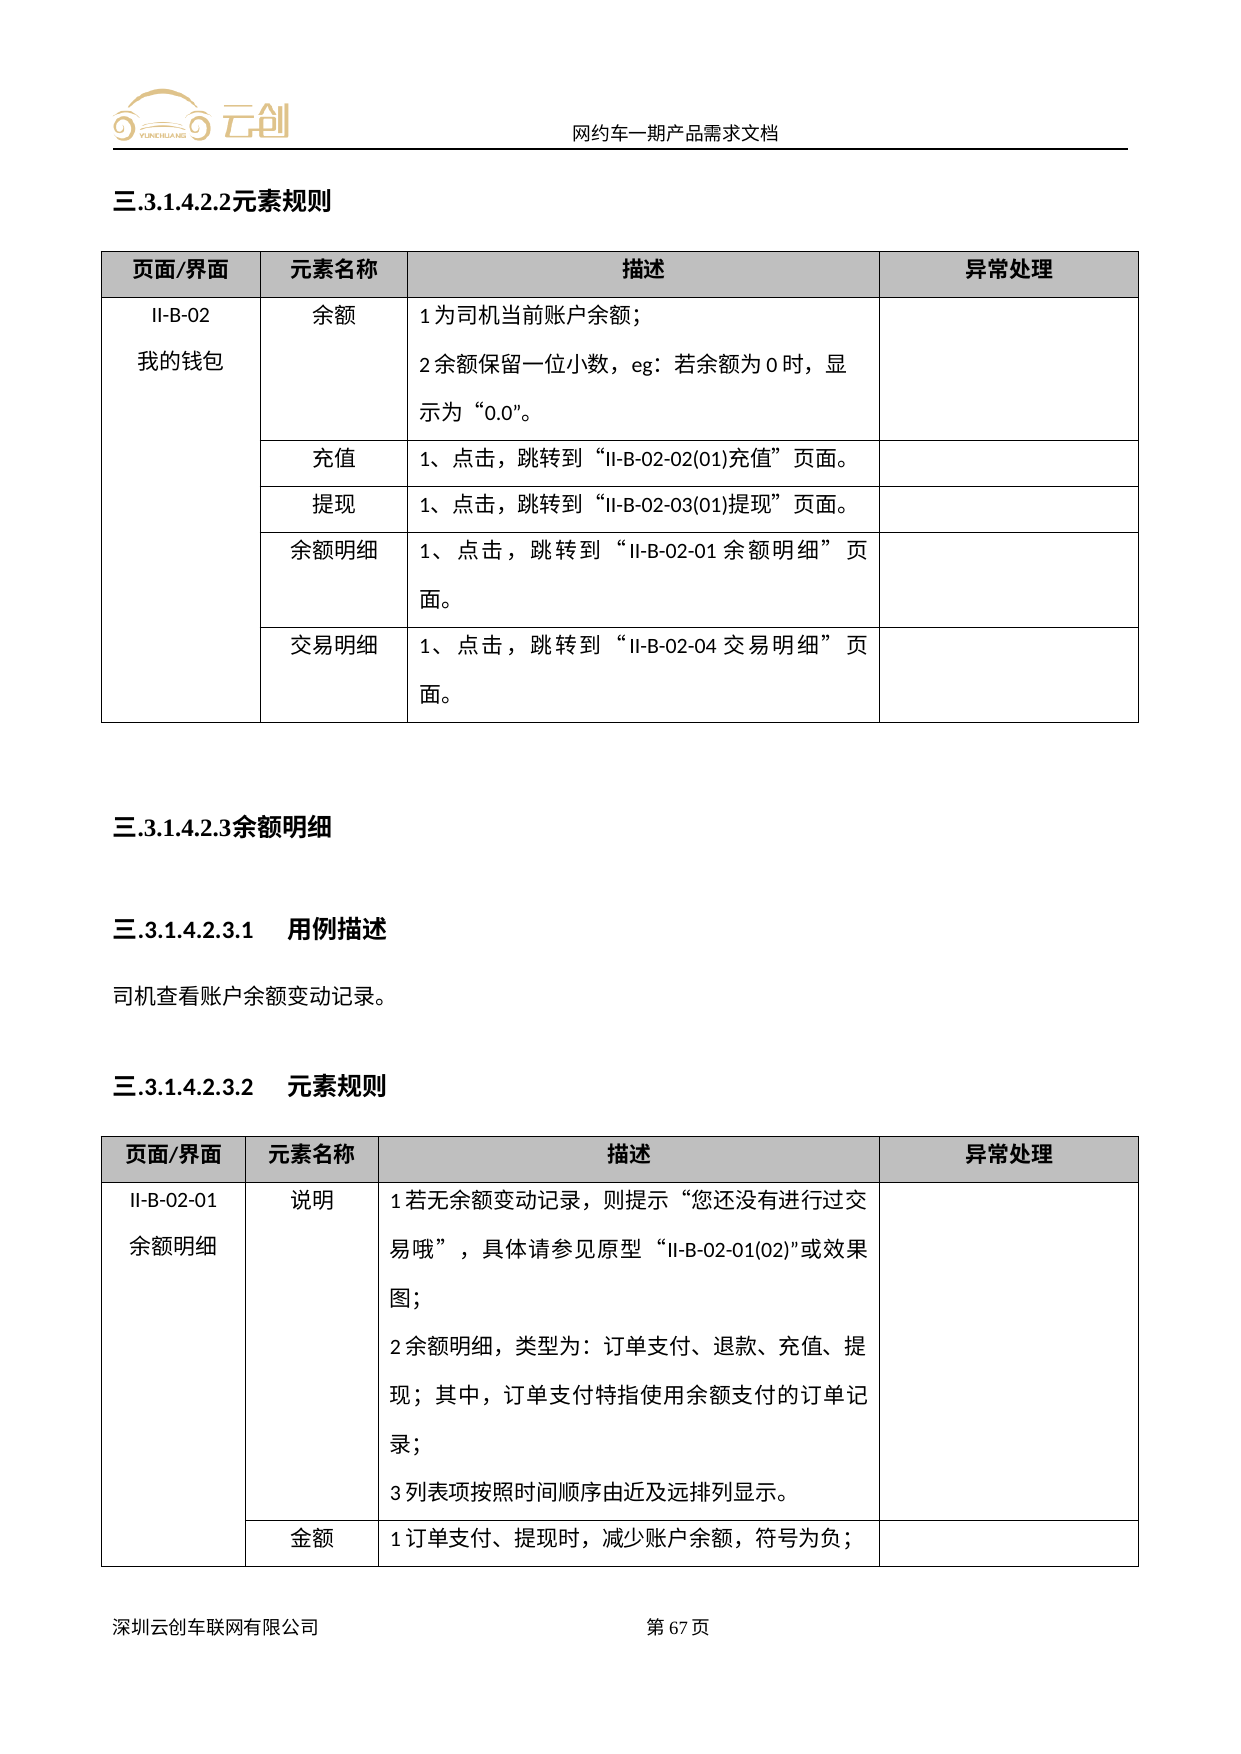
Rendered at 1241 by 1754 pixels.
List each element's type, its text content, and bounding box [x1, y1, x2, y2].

subtitle 余额明细 [112, 793, 1128, 858]
table_cell 1为司机当前账户余额； 2余额保留一位小数，eg：若余额为0时，显示为“0.0”。 [408, 298, 879, 440]
table_header 异常处理 [880, 252, 1138, 297]
table_cell 交易明细 [261, 628, 407, 722]
table_cell 1、点击，跳转到“II-B-02-04交易明细”页面。 [408, 628, 879, 722]
table_cell 金额 [246, 1521, 378, 1566]
table_cell II-B-02 我的钱包 [102, 298, 260, 722]
table_header 异常处理 [880, 1137, 1138, 1182]
subtitle 元素规则 [112, 1052, 1128, 1117]
table_cell [880, 487, 1138, 532]
table_cell [880, 1521, 1138, 1566]
table_cell 余额明细 [261, 533, 407, 627]
table_cell 1、点击，跳转到“II-B-02-03(01)提现”页面。 [408, 487, 879, 532]
table_cell [880, 441, 1138, 486]
table_cell [880, 533, 1138, 627]
table_cell 充值 [261, 441, 407, 486]
text 司机查看账户余额变动记录。 [112, 979, 1128, 1011]
table_cell 1订单支付、提现时，减少账户余额，符号为负； 2退款、充值时，增加账户余额，符号为正。 [379, 1521, 879, 1566]
table_cell 1若无余额变动记录，则提示“您还没有进行过交易哦”，具体请参见原型“II-B-02-01(02)”或效果图； 2余额明细，类型为：订单支付、退款、充值、提现；其中，订单支付特指使用余额支付的订单记录； 3列表项按照时间顺序由近及远排列显示。 [379, 1183, 879, 1519]
subtitle 用例描述 [112, 895, 1128, 960]
table_cell 提现 [261, 487, 407, 532]
table_header 页面/界面 [102, 1137, 245, 1182]
table_cell 1、点击，跳转到“II-B-02-01余额明细”页面。 [408, 533, 879, 627]
table_cell [880, 298, 1138, 440]
table_cell 1、点击，跳转到“II-B-02-02(01)充值”页面。 [408, 441, 879, 486]
table_header 描述 [379, 1137, 879, 1182]
table_cell 说明 [246, 1183, 378, 1519]
table_header 页面/界面 [102, 252, 260, 297]
subtitle 元素规则 [112, 167, 1128, 232]
table_header 元素名称 [261, 252, 407, 297]
table_cell II-B-02-01 余额明细 [102, 1183, 245, 1566]
picture [112, 88, 289, 141]
table_header 描述 [408, 252, 879, 297]
table_cell [880, 628, 1138, 722]
table_cell 余额 [261, 298, 407, 440]
table_header 元素名称 [246, 1137, 378, 1182]
table_cell [880, 1183, 1138, 1519]
